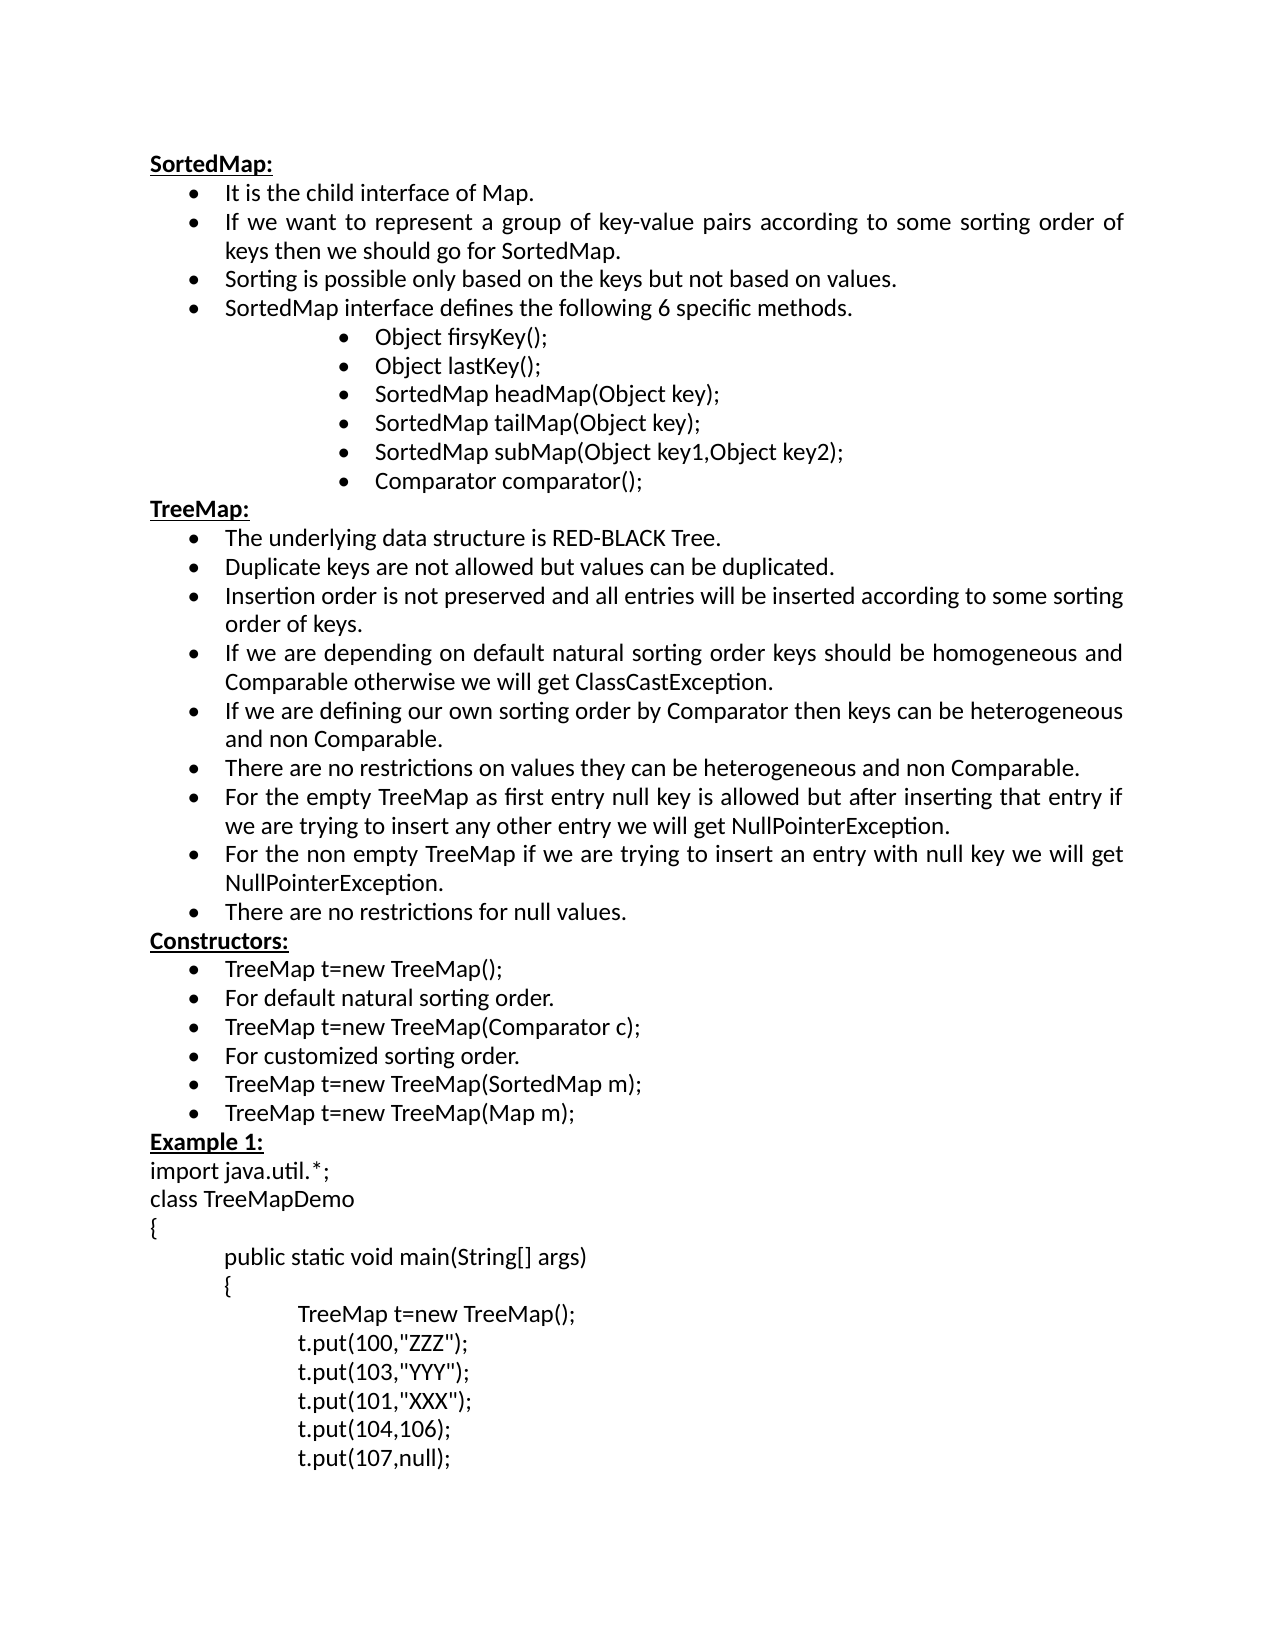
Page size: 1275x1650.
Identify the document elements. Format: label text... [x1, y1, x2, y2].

text t.put(107,null); [150, 1444, 1125, 1472]
text Example 1: [150, 1127, 1125, 1156]
list There are no restrictions for null values. [187, 897, 1125, 926]
text { [150, 1214, 1125, 1242]
text Constructors: [150, 926, 1125, 955]
list SortedMap interface defines the following 6 specific methods. [187, 294, 1125, 322]
list For customized sorting order. [187, 1041, 1125, 1070]
text t.put(100,"ZZZ"); [150, 1329, 1125, 1357]
list SortedMap headMap(Object key); [337, 380, 1125, 409]
list It is the child interface of Map. [187, 179, 1125, 207]
text import java.util.*; [150, 1156, 1125, 1185]
list TreeMap t=new TreeMap(SortedMap m); [187, 1070, 1125, 1099]
list Duplicate keys are not allowed but values can be duplicated. [187, 552, 1125, 581]
text t.put(101,"XXX"); [150, 1386, 1125, 1415]
list For the non empty TreeMap if we are trying to insert an entry with null key we will get NullPointerException. [187, 840, 1125, 897]
list The underlying data structure is RED-BLACK Tree. [187, 524, 1125, 552]
list If we are depending on default natural sorting order keys should be homogeneous and Comparable otherwise we will get ClassCastException. [187, 639, 1125, 696]
text { [150, 1271, 1125, 1300]
list For the empty TreeMap as first entry null key is allowed but after inserting that entry if we are trying to insert any other entry we will get NullPointerException. [187, 782, 1125, 840]
text t.put(104,106); [150, 1415, 1125, 1444]
list TreeMap t=new TreeMap(Comparator c); [187, 1012, 1125, 1041]
list SortedMap subMap(Object key1,Object key2); [337, 437, 1125, 466]
text t.put(103,"YYY"); [150, 1357, 1125, 1386]
list SortedMap tailMap(Object key); [337, 409, 1125, 437]
list Sorting is possible only based on the keys but not based on values. [187, 265, 1125, 294]
text class TreeMapDemo [150, 1185, 1125, 1214]
list TreeMap t=new TreeMap(Map m); [187, 1099, 1125, 1127]
text TreeMap t=new TreeMap(); [150, 1300, 1125, 1329]
list Insertion order is not preserved and all entries will be inserted according to some sorting order of keys. [187, 581, 1125, 639]
list If we are defining our own sorting order by Comparator then keys can be heterogeneous and non Comparable. [187, 696, 1125, 754]
list For default natural sorting order. [187, 984, 1125, 1012]
list There are no restrictions on values they can be heterogeneous and non Comparable. [187, 754, 1125, 782]
list Object firsyKey(); [337, 322, 1125, 351]
text TreeMap: [150, 495, 1125, 524]
text public static void main(String[] args) [150, 1242, 1125, 1271]
list If we want to represent a group of key-value pairs according to some sorting order of keys then we should go for SortedMap. [187, 207, 1125, 265]
list Comparator comparator(); [337, 466, 1125, 495]
list TreeMap t=new TreeMap(); [187, 955, 1125, 984]
list Object lastKey(); [337, 351, 1125, 380]
text SortedMap: [150, 150, 1125, 179]
